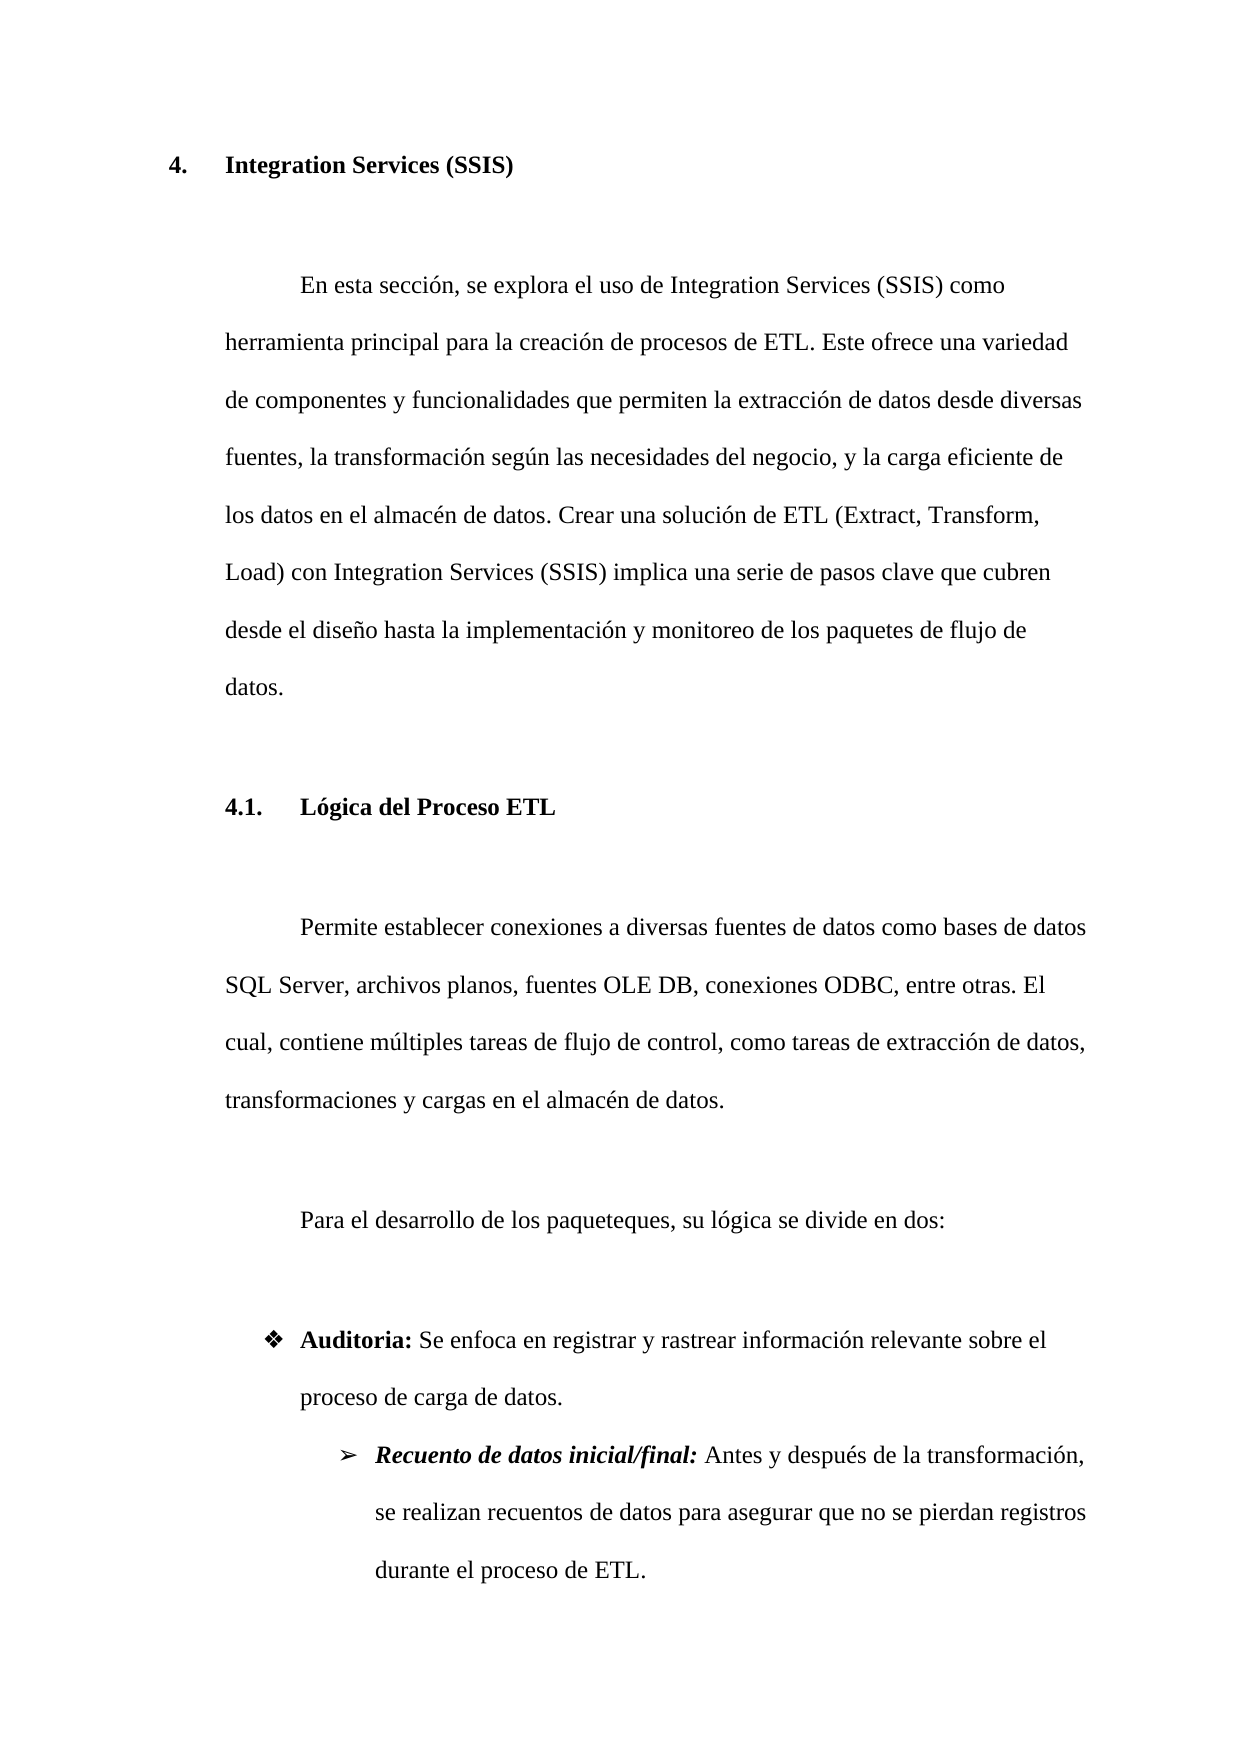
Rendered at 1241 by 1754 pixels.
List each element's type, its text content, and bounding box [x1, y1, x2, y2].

list Recuento de datos inicial/final: Antes y después de la transformación, se realizan recuentos de datos para asegurar que no se pierdan registros durante el proceso de ETL. [337, 1440, 1090, 1584]
subtitle Lógica del Proceso ETL [262, 792, 1090, 821]
text En esta sección, se explora el uso de Integration Services (SSIS) como herramienta principal para la creación de procesos de ETL. Este ofrece una variedad de componentes y funcionalidades que permiten la extracción de datos desde diversas fuentes, la transformación según las necesidades del negocio, y la carga eficiente de los datos en el almacén de datos. Crear una solución de ETL (Extract, Transform, Load) con Integration Services (SSIS) implica una serie de pasos clave que cubren desde el diseño hasta la implementación y monitoreo de los paquetes de flujo de datos. [225, 270, 1090, 701]
text Para el desarrollo de los paqueteques, su lógica se divide en dos: [225, 1205, 1090, 1234]
text Permite establecer conexiones a diversas fuentes de datos como bases de datos SQL Server, archivos planos, fuentes OLE DB, conexiones ODBC, entre otras. El cual, contiene múltiples tareas de flujo de control, como tareas de extracción de datos, transformaciones y cargas en el almacén de datos. [225, 912, 1090, 1114]
list Auditoria: Se enfoca en registrar y rastrear información relevante sobre el proceso de carga de datos. [262, 1325, 1090, 1411]
subtitle Integration Services (SSIS) [187, 150, 1090, 179]
